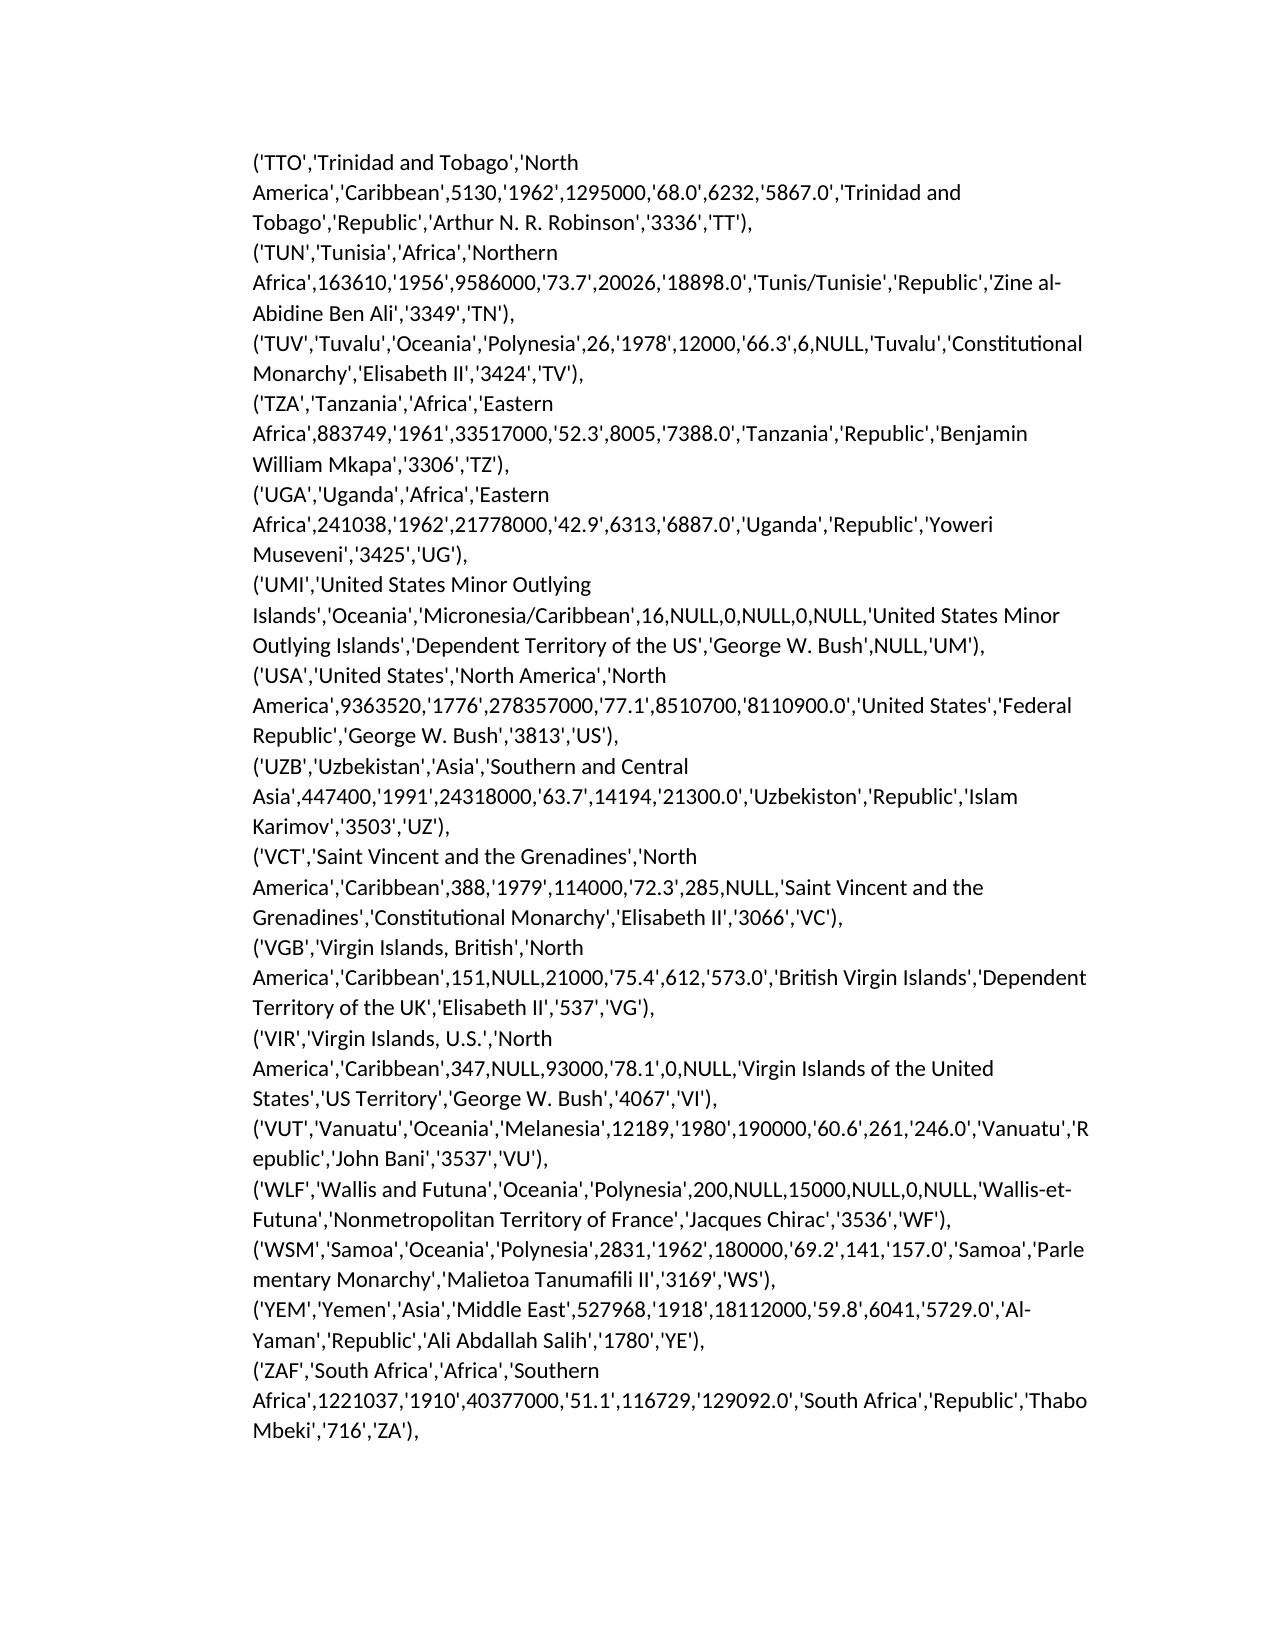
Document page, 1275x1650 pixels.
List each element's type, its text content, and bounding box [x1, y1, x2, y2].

list ('VCT','Saint Vincent and the Grenadines','North America','Caribbean',388,'1979',114000,'72.3',285,NULL,'Saint Vincent and the Grenadines','Constitutional Monarchy','Elisabeth II','3066','VC'), [252, 842, 1098, 931]
list ('USA','United States','North America','North America',9363520,'1776',278357000,'77.1',8510700,'8110900.0','United States','Federal Republic','George W. Bush','3813','US'), [252, 661, 1098, 749]
list ('VUT','Vanuatu','Oceania','Melanesia',12189,'1980',190000,'60.6',261,'246.0','Vanuatu','Republic','John Bani','3537','VU'), [252, 1114, 1098, 1172]
list ('VIR','Virgin Islands, U.S.','North America','Caribbean',347,NULL,93000,'78.1',0,NULL,'Virgin Islands of the United States','US Territory','George W. Bush','4067','VI'), [252, 1024, 1098, 1112]
list ('UGA','Uganda','Africa','Eastern Africa',241038,'1962',21778000,'42.9',6313,'6887.0','Uganda','Republic','Yoweri Museveni','3425','UG'), [252, 480, 1098, 568]
list ('TZA','Tanzania','Africa','Eastern Africa',883749,'1961',33517000,'52.3',8005,'7388.0','Tanzania','Republic','Benjamin William Mkapa','3306','TZ'), [252, 389, 1098, 478]
list ('WLF','Wallis and Futuna','Oceania','Polynesia',200,NULL,15000,NULL,0,NULL,'Wallis-et-Futuna','Nonmetropolitan Territory of France','Jacques Chirac','3536','WF'), [252, 1175, 1098, 1233]
list ('YEM','Yemen','Asia','Middle East',527968,'1918',18112000,'59.8',6041,'5729.0','Al-Yaman','Republic','Ali Abdallah Salih','1780','YE'), [252, 1296, 1098, 1354]
list ('ZAF','South Africa','Africa','Southern Africa',1221037,'1910',40377000,'51.1',116729,'129092.0','South Africa','Republic','Thabo Mbeki','716','ZA'), [252, 1356, 1098, 1444]
list ('WSM','Samoa','Oceania','Polynesia',2831,'1962',180000,'69.2',141,'157.0','Samoa','Parlementary Monarchy','Malietoa Tanumafili II','3169','WS'), [252, 1235, 1098, 1293]
list ('VGB','Virgin Islands, British','North America','Caribbean',151,NULL,21000,'75.4',612,'573.0','British Virgin Islands','Dependent Territory of the UK','Elisabeth II','537','VG'), [252, 933, 1098, 1021]
list ('TUV','Tuvalu','Oceania','Polynesia',26,'1978',12000,'66.3',6,NULL,'Tuvalu','Constitutional Monarchy','Elisabeth II','3424','TV'), [252, 329, 1098, 387]
list ('TTO','Trinidad and Tobago','North America','Caribbean',5130,'1962',1295000,'68.0',6232,'5867.0','Trinidad and Tobago','Republic','Arthur N. R. Robinson','3336','TT'), [252, 148, 1098, 236]
list ('UZB','Uzbekistan','Asia','Southern and Central Asia',447400,'1991',24318000,'63.7',14194,'21300.0','Uzbekiston','Republic','Islam Karimov','3503','UZ'), [252, 752, 1098, 840]
list ('TUN','Tunisia','Africa','Northern Africa',163610,'1956',9586000,'73.7',20026,'18898.0','Tunis/Tunisie','Republic','Zine al-Abidine Ben Ali','3349','TN'), [252, 238, 1098, 327]
list ('UMI','United States Minor Outlying Islands','Oceania','Micronesia/Caribbean',16,NULL,0,NULL,0,NULL,'United States Minor Outlying Islands','Dependent Territory of the US','George W. Bush',NULL,'UM'), [252, 571, 1098, 659]
